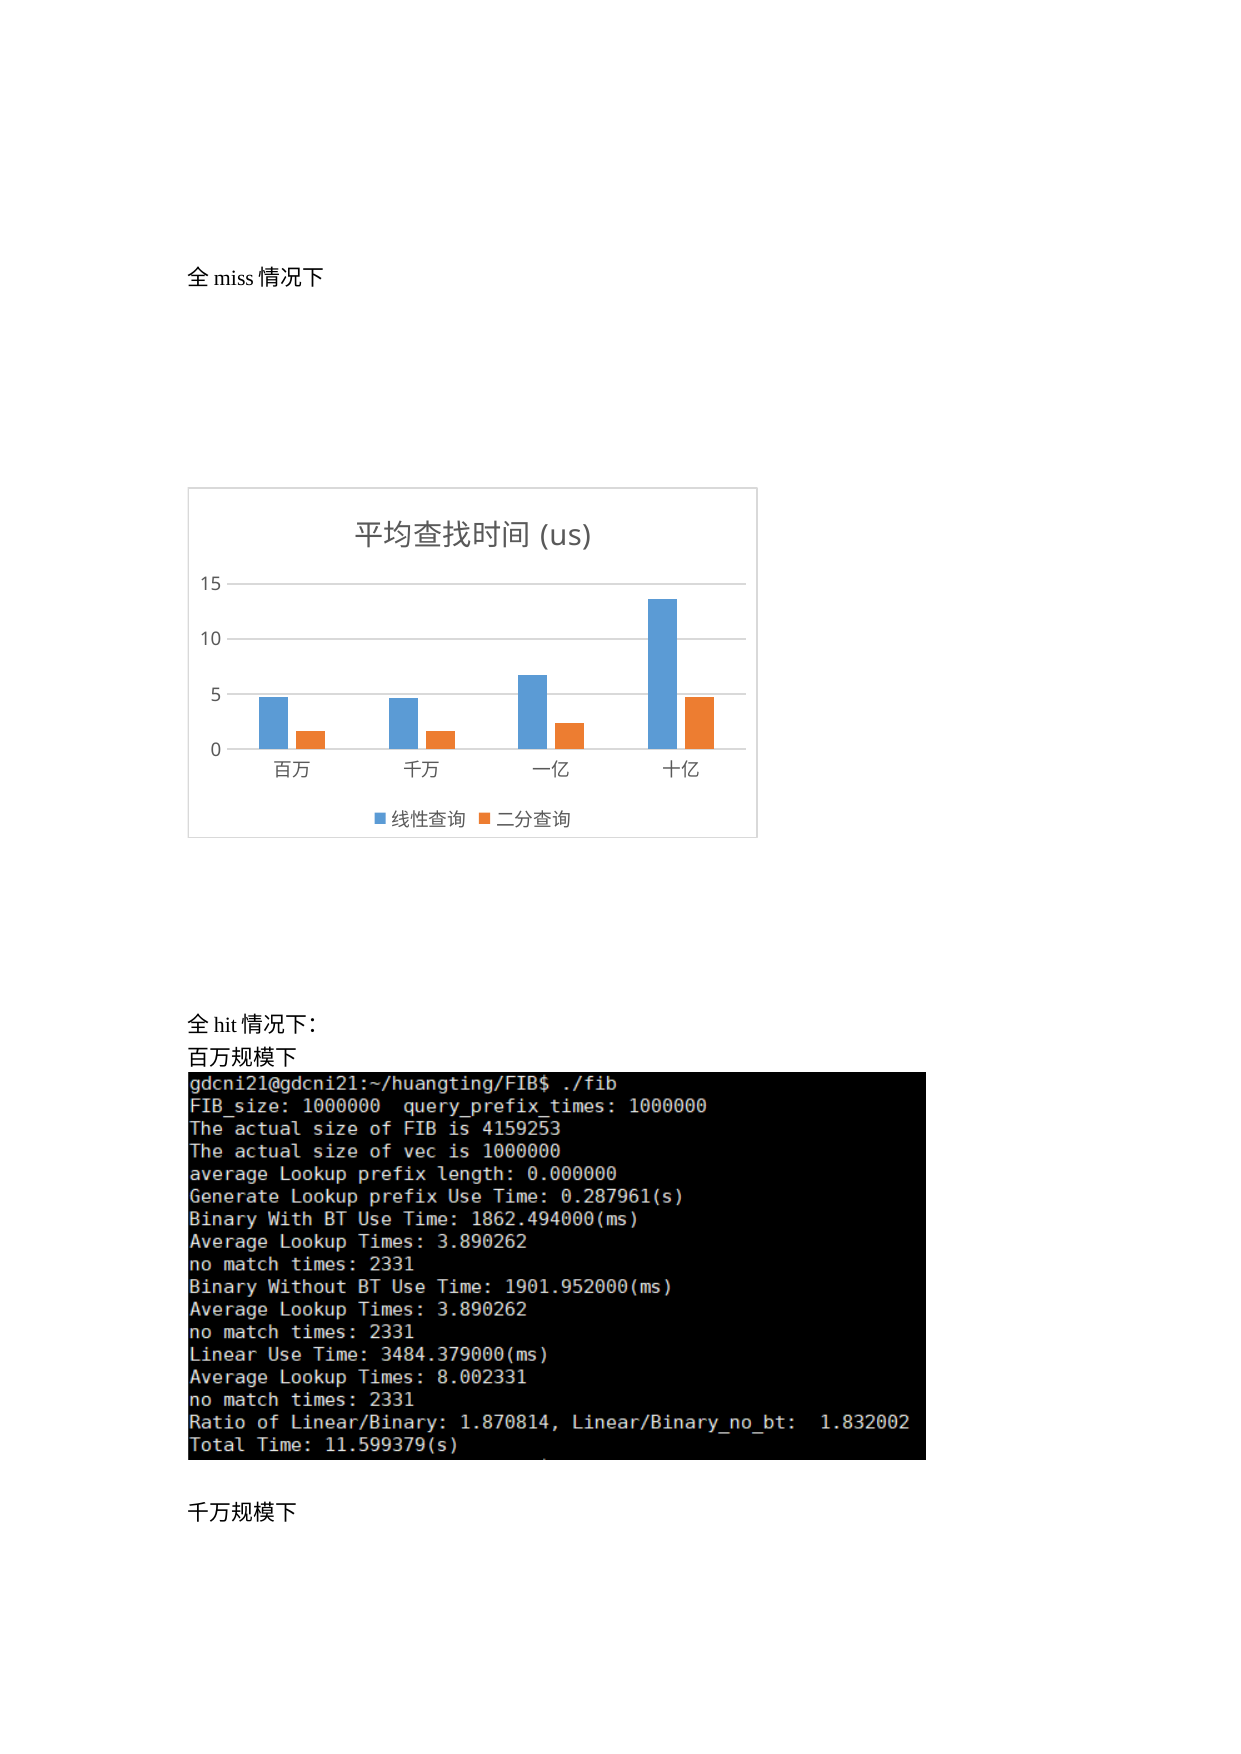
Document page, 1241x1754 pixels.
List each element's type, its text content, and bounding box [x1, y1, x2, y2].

text 全miss情况下 [187, 259, 1053, 292]
text 千万规模下 [187, 1494, 1053, 1527]
text 百万规模下 [187, 1039, 1053, 1072]
text 全hit情况下： [187, 1007, 1053, 1039]
